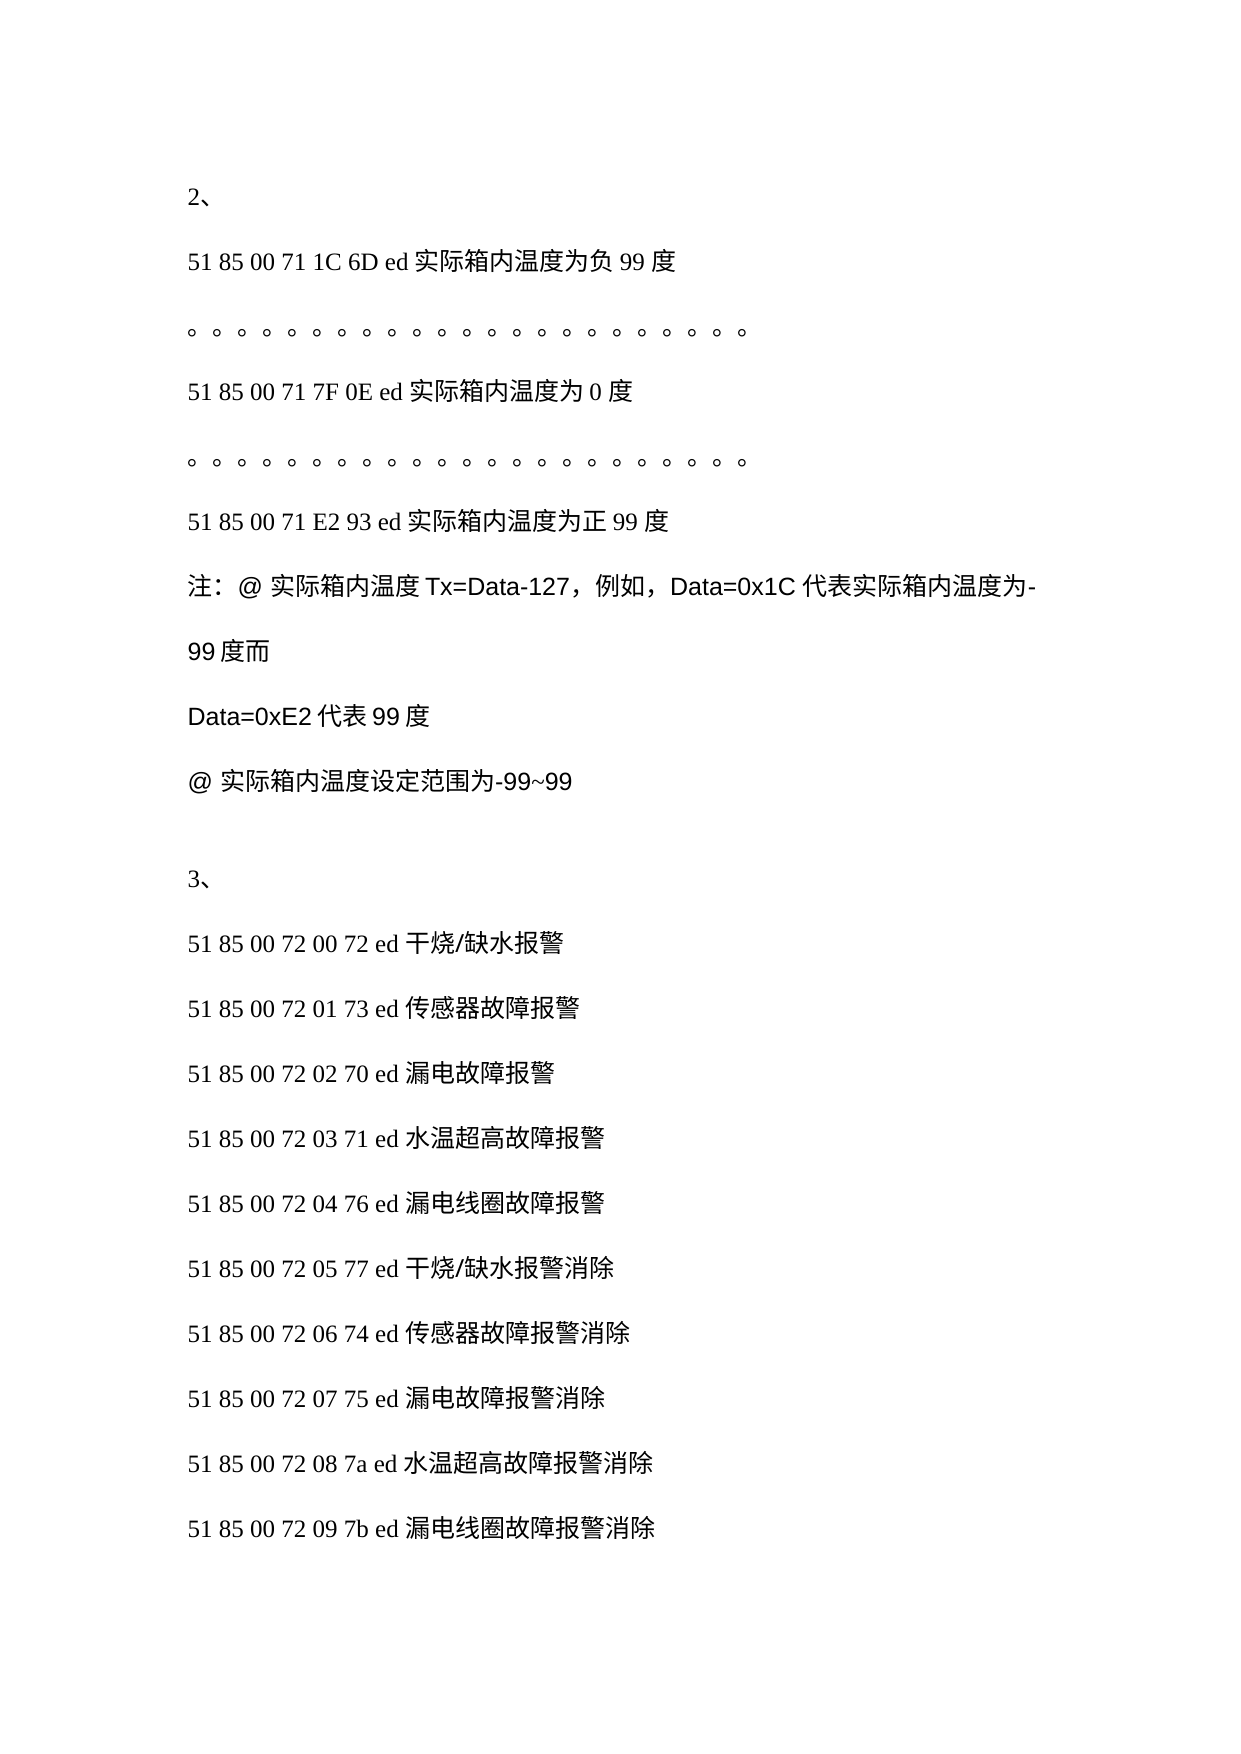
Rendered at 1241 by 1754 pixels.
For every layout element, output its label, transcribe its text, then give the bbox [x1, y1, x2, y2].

text 2、 [187, 162, 1053, 227]
text 51 85 00 72 01 73 ed 传感器故障报警 [187, 974, 1053, 1039]
text 51 85 00 71 1C 6D ed 实际箱内温度为负99 度 [187, 227, 1053, 292]
text 51 85 00 72 02 70 ed 漏电故障报警 [187, 1039, 1053, 1104]
text Data=0xE2代表99度 [187, 682, 1053, 747]
text 51 85 00 72 03 71 ed 水温超高故障报警 [187, 1104, 1053, 1169]
text 3、 [187, 844, 1053, 909]
text 51 85 00 71 7F 0E ed 实际箱内温度为0 度 [187, 357, 1053, 422]
text 51 85 00 72 06 74 ed 传感器故障报警消除 [187, 1299, 1053, 1364]
text 51 85 00 71 E2 93 ed 实际箱内温度为正99 度 [187, 487, 1053, 552]
text @ 实际箱内温度设定范围为-99~99 [187, 747, 1053, 812]
text 。。。。。。。。。。。。。。。。。。。。。。。 [187, 292, 1053, 357]
text 51 85 00 72 09 7b ed 漏电线圈故障报警消除 [187, 1494, 1053, 1559]
text 51 85 00 72 05 77 ed 干烧/缺水报警消除 [187, 1234, 1053, 1299]
text 51 85 00 72 04 76 ed 漏电线圈故障报警 [187, 1169, 1053, 1234]
text 51 85 00 72 08 7a ed 水温超高故障报警消除 [187, 1429, 1053, 1494]
text 51 85 00 72 07 75 ed 漏电故障报警消除 [187, 1364, 1053, 1429]
text 注：@ 实际箱内温度Tx=Data-127，例如，Data=0x1C 代表实际箱内温度为-99度而 [187, 552, 1053, 682]
text 51 85 00 72 00 72 ed 干烧/缺水报警 [187, 909, 1053, 974]
text 。。。。。。。。。。。。。。。。。。。。。。。 [187, 422, 1053, 487]
